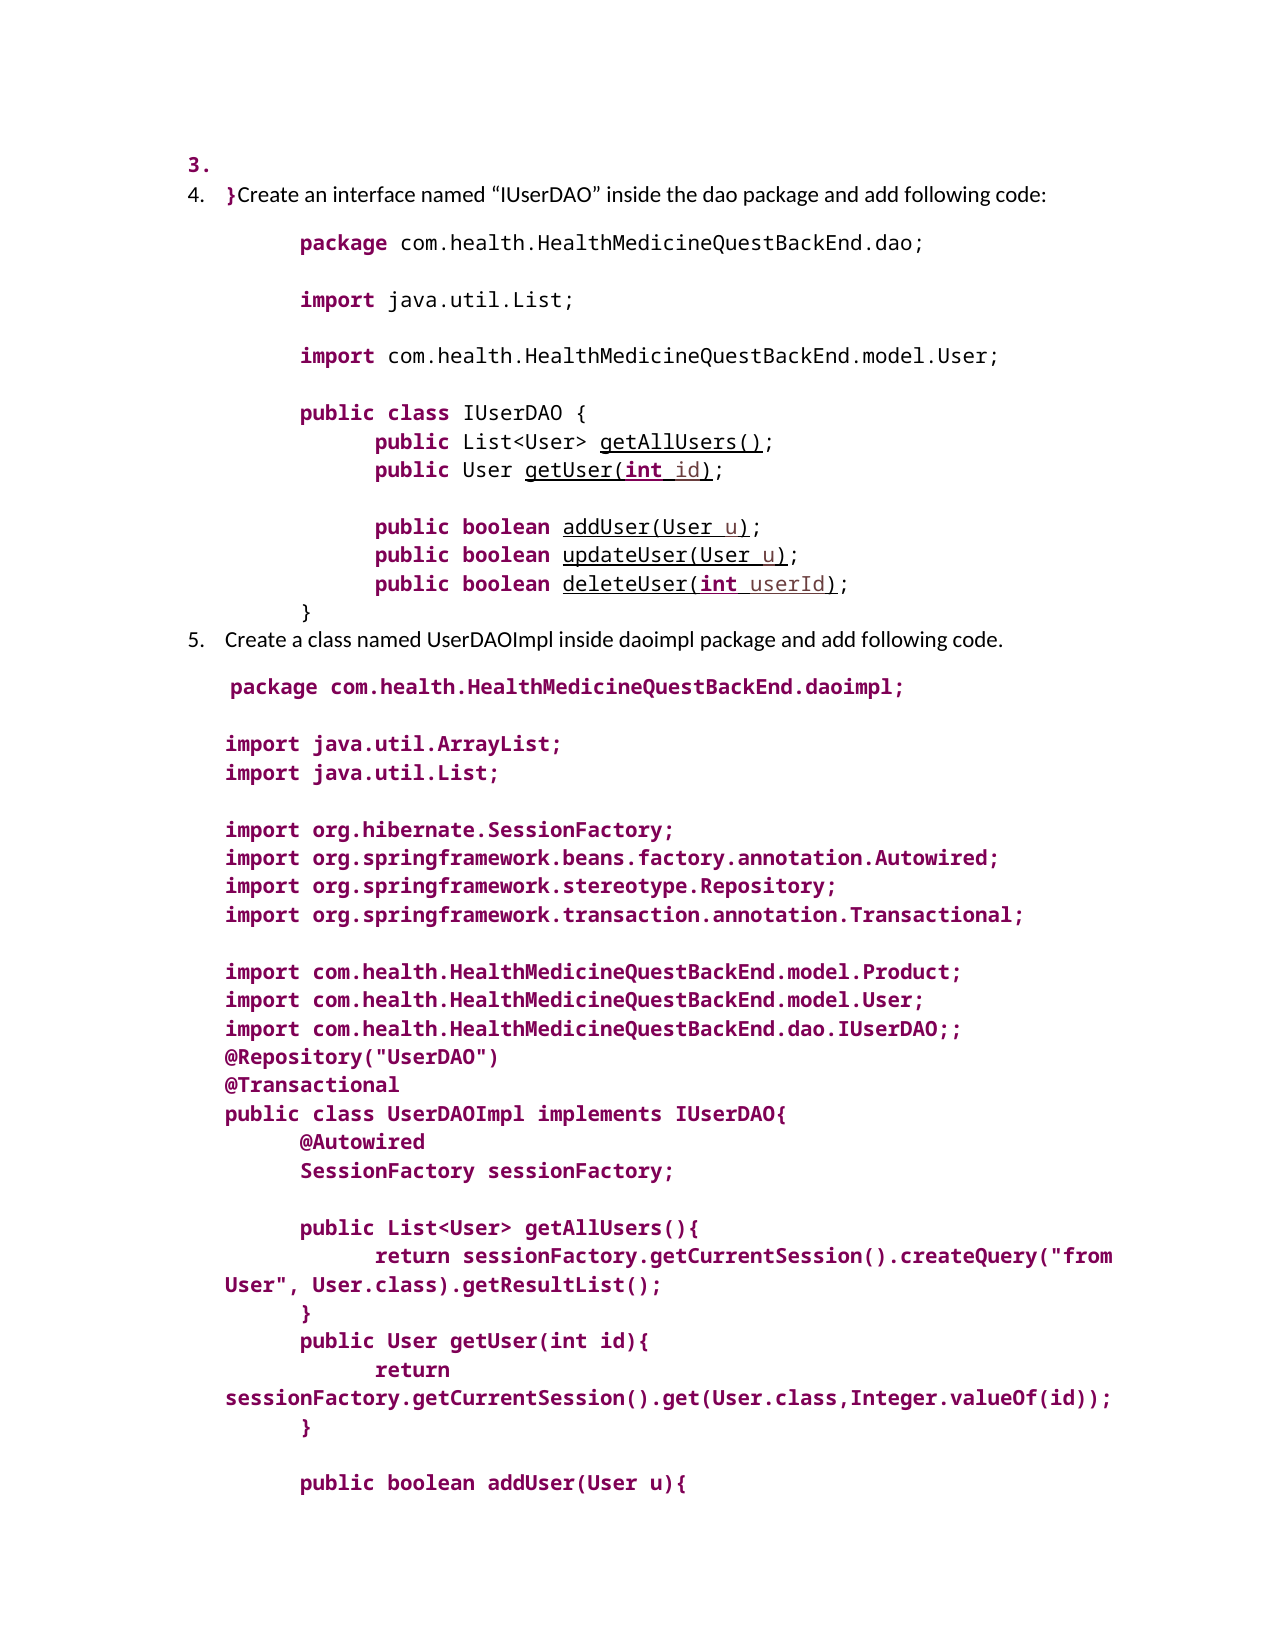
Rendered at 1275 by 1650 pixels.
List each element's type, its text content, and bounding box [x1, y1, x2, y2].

list }Create an interface named “IUserDAO” inside the dao package and add following code: [187, 181, 1125, 209]
text public boolean deleteUser(int userId); [300, 569, 1125, 597]
text import com.health.HealthMedicineQuestBackEnd.dao.IUserDAO;; [225, 1014, 1125, 1042]
text return sessionFactory.getCurrentSession().createQuery("from User", User.class).getResultList(); [225, 1241, 1125, 1298]
list Create a class named UserDAOImpl inside daoimpl package and add following code. [187, 626, 1125, 654]
text import java.util.ArrayList; [225, 729, 1125, 758]
text } [225, 1412, 1125, 1440]
text public User getUser(int id){ [225, 1327, 1125, 1355]
text import org.springframework.beans.factory.annotation.Autowired; [225, 843, 1125, 872]
text import org.springframework.stereotype.Repository; [225, 872, 1125, 900]
text @Transactional [225, 1071, 1125, 1099]
text public List<User> getAllUsers(); [300, 427, 1125, 455]
text import org.hibernate.SessionFactory; [225, 815, 1125, 843]
text return sessionFactory.getCurrentSession().get(User.class,Integer.valueOf(id)); [225, 1355, 1125, 1412]
text public boolean addUser(User u){ [225, 1468, 1125, 1497]
text public User getUser(int id); [300, 455, 1125, 484]
text @Repository("UserDAO") [225, 1042, 1125, 1071]
text import com.health.HealthMedicineQuestBackEnd.model.Product; [225, 957, 1125, 985]
text } [225, 1298, 1125, 1327]
text } [300, 597, 1125, 626]
text public class IUserDAO { [300, 398, 1125, 427]
text import org.springframework.transaction.annotation.Transactional; [225, 900, 1125, 928]
text public boolean addUser(User u); [300, 512, 1125, 540]
text import java.util.List; [300, 285, 1125, 313]
text import com.health.HealthMedicineQuestBackEnd.model.User; [300, 342, 1125, 370]
text SessionFactory sessionFactory; [225, 1156, 1125, 1184]
text package com.health.HealthMedicineQuestBackEnd.dao; [300, 228, 1125, 256]
text package com.health.HealthMedicineQuestBackEnd.daoimpl; [225, 672, 1125, 701]
text public boolean updateUser(User u); [300, 540, 1125, 569]
text public class UserDAOImpl implements IUserDAO{ [225, 1099, 1125, 1127]
text import com.health.HealthMedicineQuestBackEnd.model.User; [225, 985, 1125, 1014]
text public List<User> getAllUsers(){ [225, 1213, 1125, 1241]
text @Autowired [225, 1127, 1125, 1156]
text import java.util.List; [225, 758, 1125, 786]
